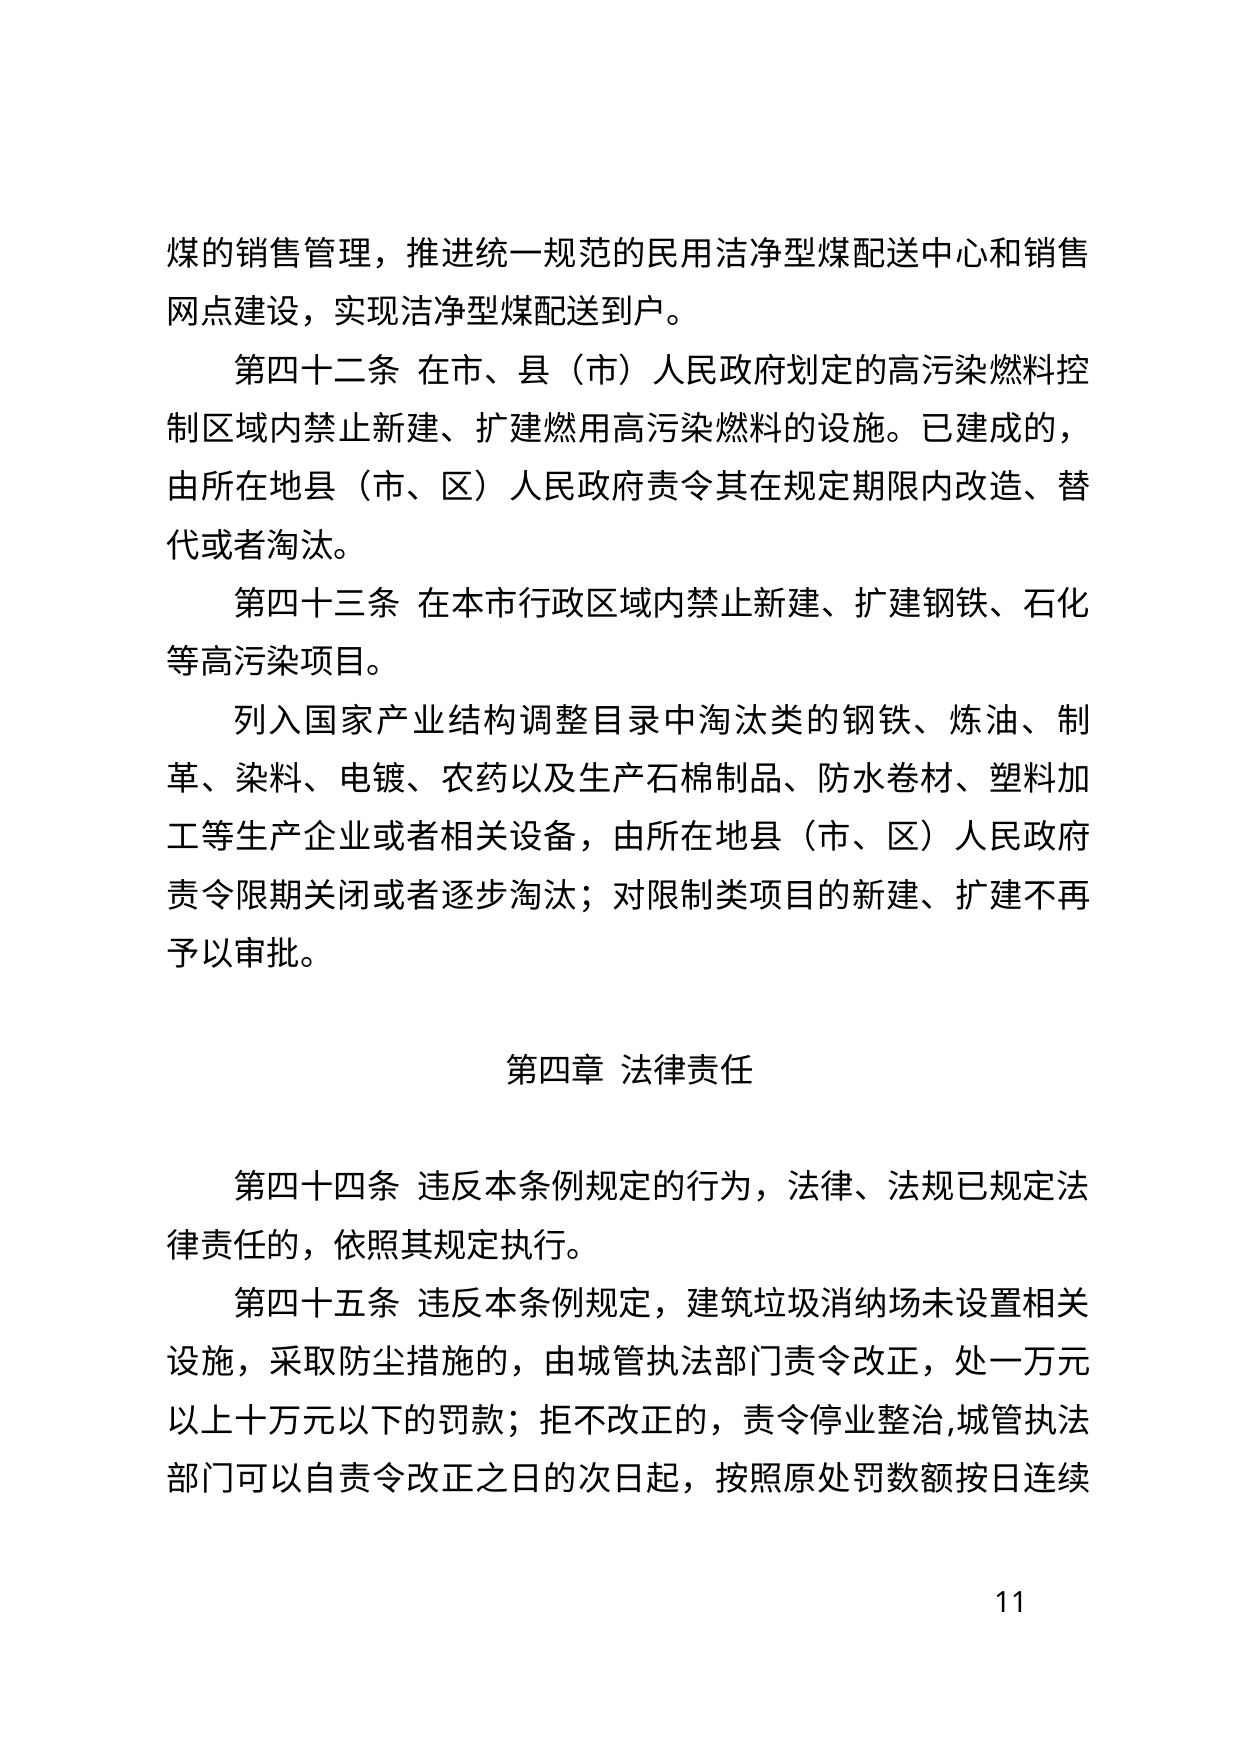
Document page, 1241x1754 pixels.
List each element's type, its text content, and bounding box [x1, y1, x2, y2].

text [167, 219, 1091, 336]
text 列入国家产业结构调整目录中淘汰类的钢铁、炼油、制革、染料、电镀、农药以及生产石棉制品、防水卷材、塑料加工等生产企业或者相关设备，由所在地县（市、区）人民政府责令限期关闭或者逐步淘汰；对限制类项目的新建、扩建不再予以审批。 [167, 686, 1091, 977]
text 第四十三条 在本市行政区域内禁止新建、扩建钢铁、石化等高污染项目。 [167, 569, 1091, 686]
list 第四章 法律责任 [167, 1036, 1091, 1094]
text 第四十二条 在市、县（市）人民政府划定的高污染燃料控制区域内禁止新建、扩建燃用高污染燃料的设施。已建成的，由所在地县（市、区）人民政府责令其在规定期限内改造、替代或者淘汰。 [167, 336, 1091, 569]
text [167, 1269, 1091, 1502]
text 第四十四条 违反本条例规定的行为，法律、法规已规定法律责任的，依照其规定执行。 [167, 1152, 1091, 1269]
